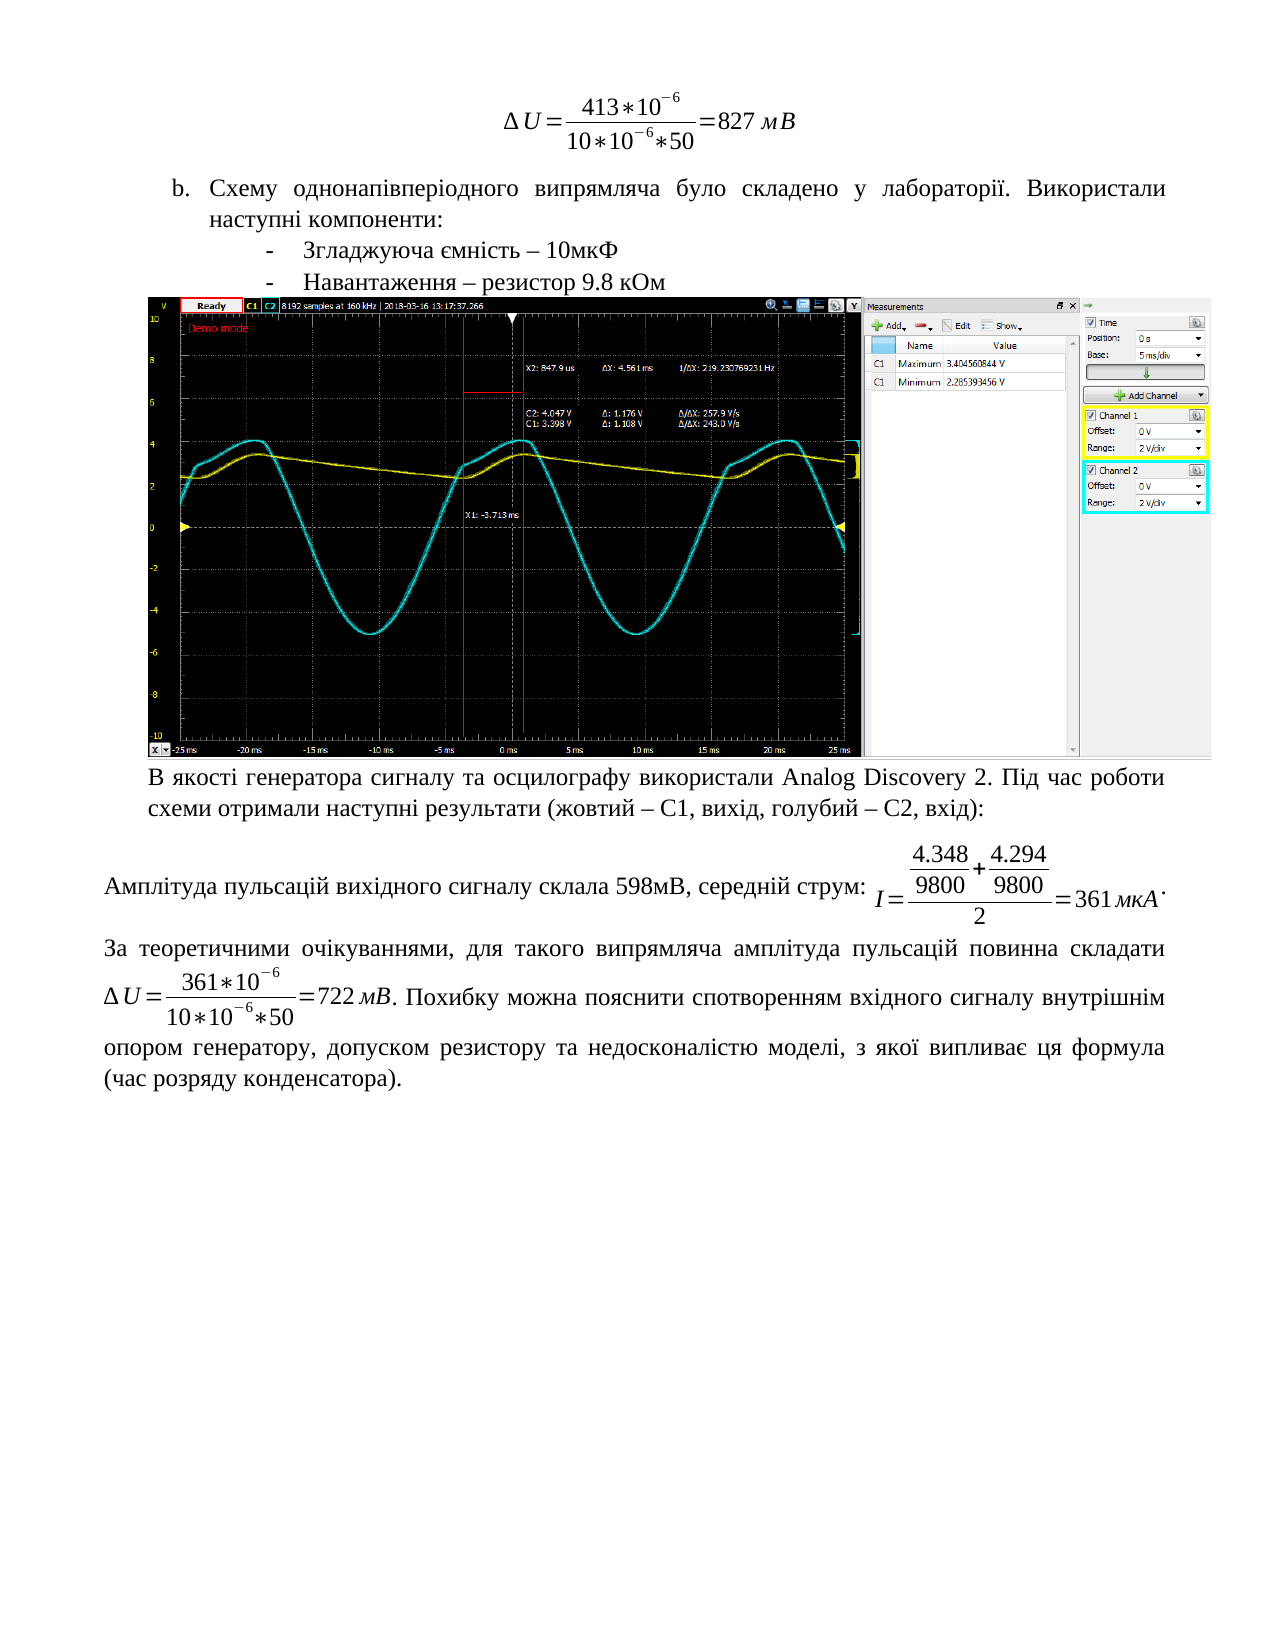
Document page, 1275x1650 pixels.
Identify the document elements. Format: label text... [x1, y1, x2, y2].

list В якості генератора сигналу та осцилографу використали Analog Discovery 2. Під час роботи схеми отримали наступні результати (жовтий – С1, вихід, голубий – С2, вхід): [148, 760, 1167, 822]
text Амплітуда пульсацій вихідного сигналу склала 598мВ, середній струм: . За теоретичними очікуваннями, для такого випрямляча амплітуда пульсацій повинна складати . Похибку можна пояснити спотворенням вхідного сигналу внутрішнім опором генератору, допуском резистору та недосконалістю моделі, з якої випливає ця формула (час розряду конденсатора). [103, 841, 1167, 1092]
list Схему однонапівперіодного випрямляча було складено у лабораторії. Використали наступні компоненти: [172, 173, 1167, 233]
list Навантаження – резистор 9.8 кОм [265, 267, 1167, 295]
picture [147, 297, 1212, 760]
list Згладжуюча ємність – 10мкФ [265, 236, 1167, 264]
